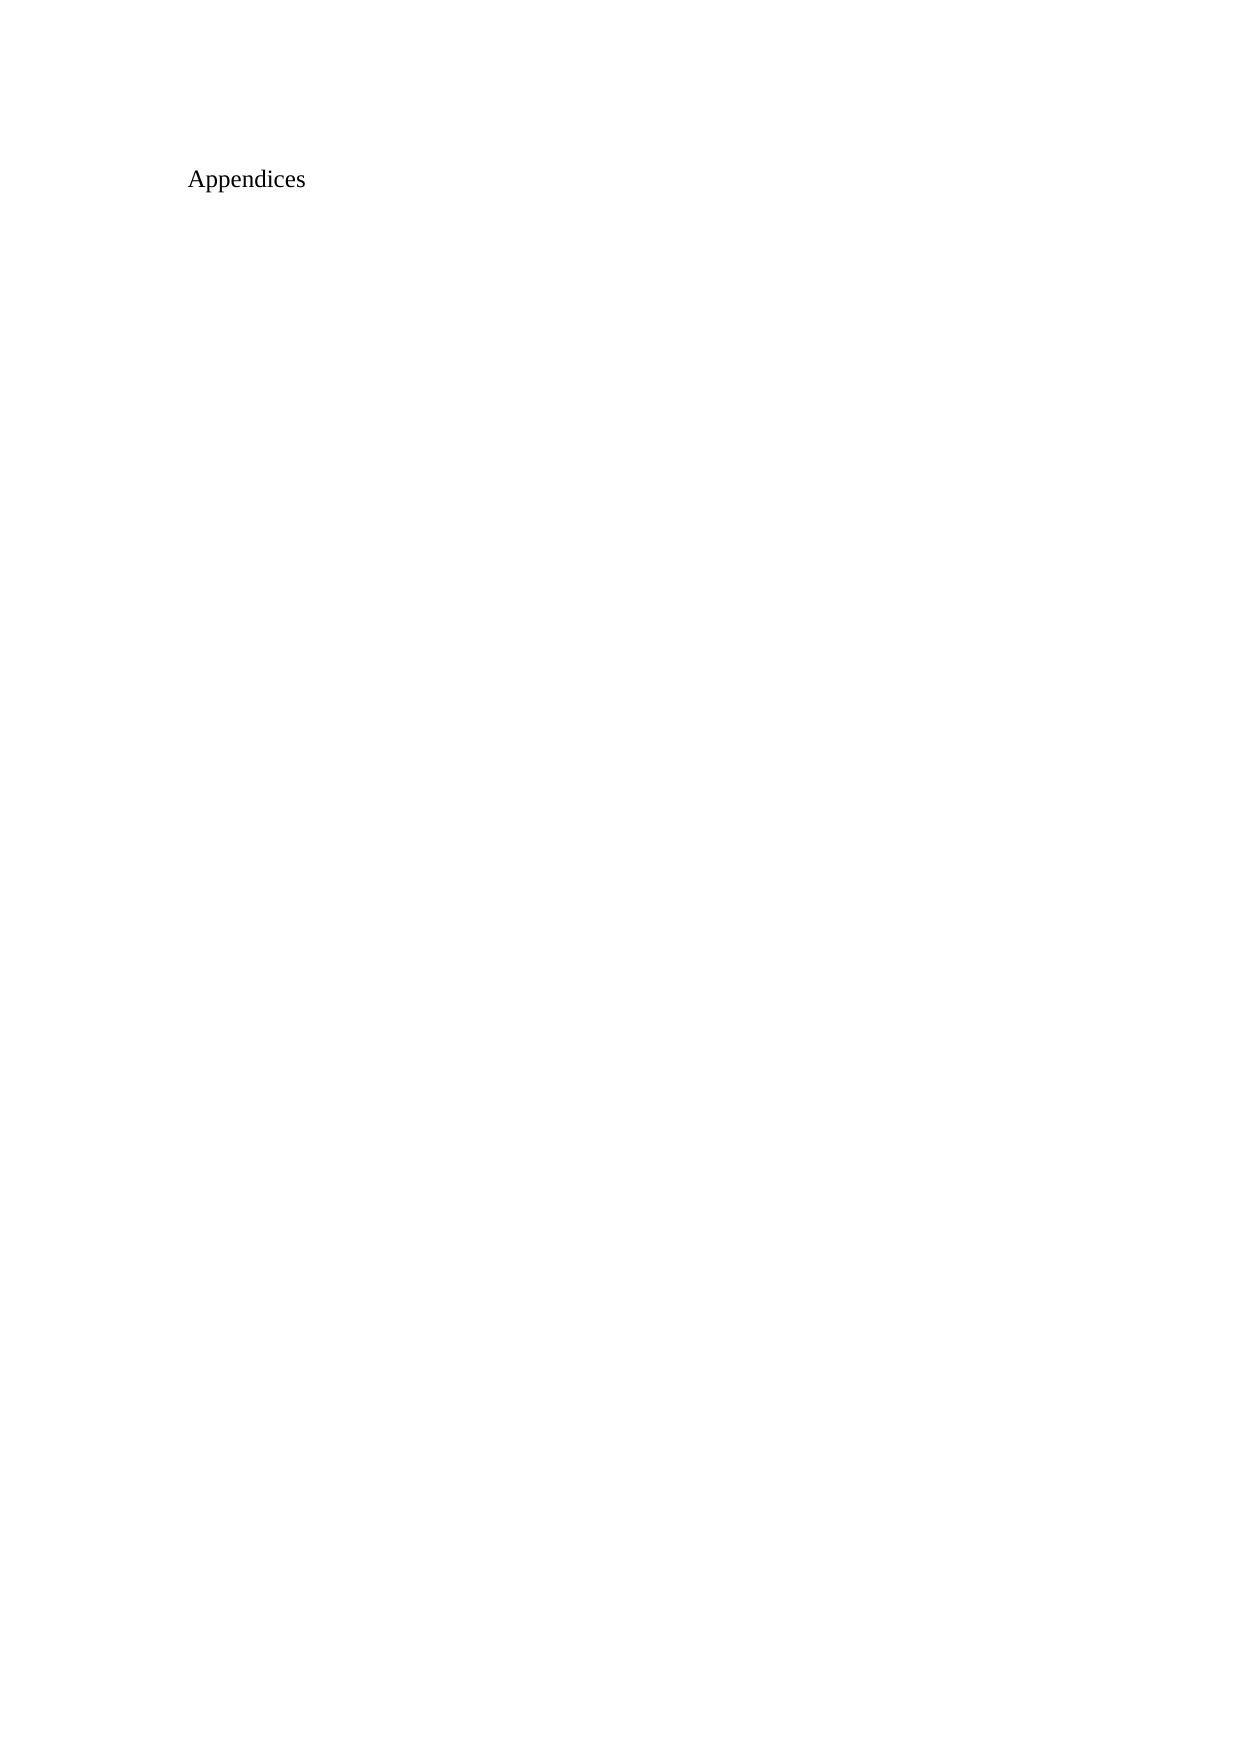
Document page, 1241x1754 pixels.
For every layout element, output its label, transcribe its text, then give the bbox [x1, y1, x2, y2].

text Appendices [187, 162, 1053, 194]
